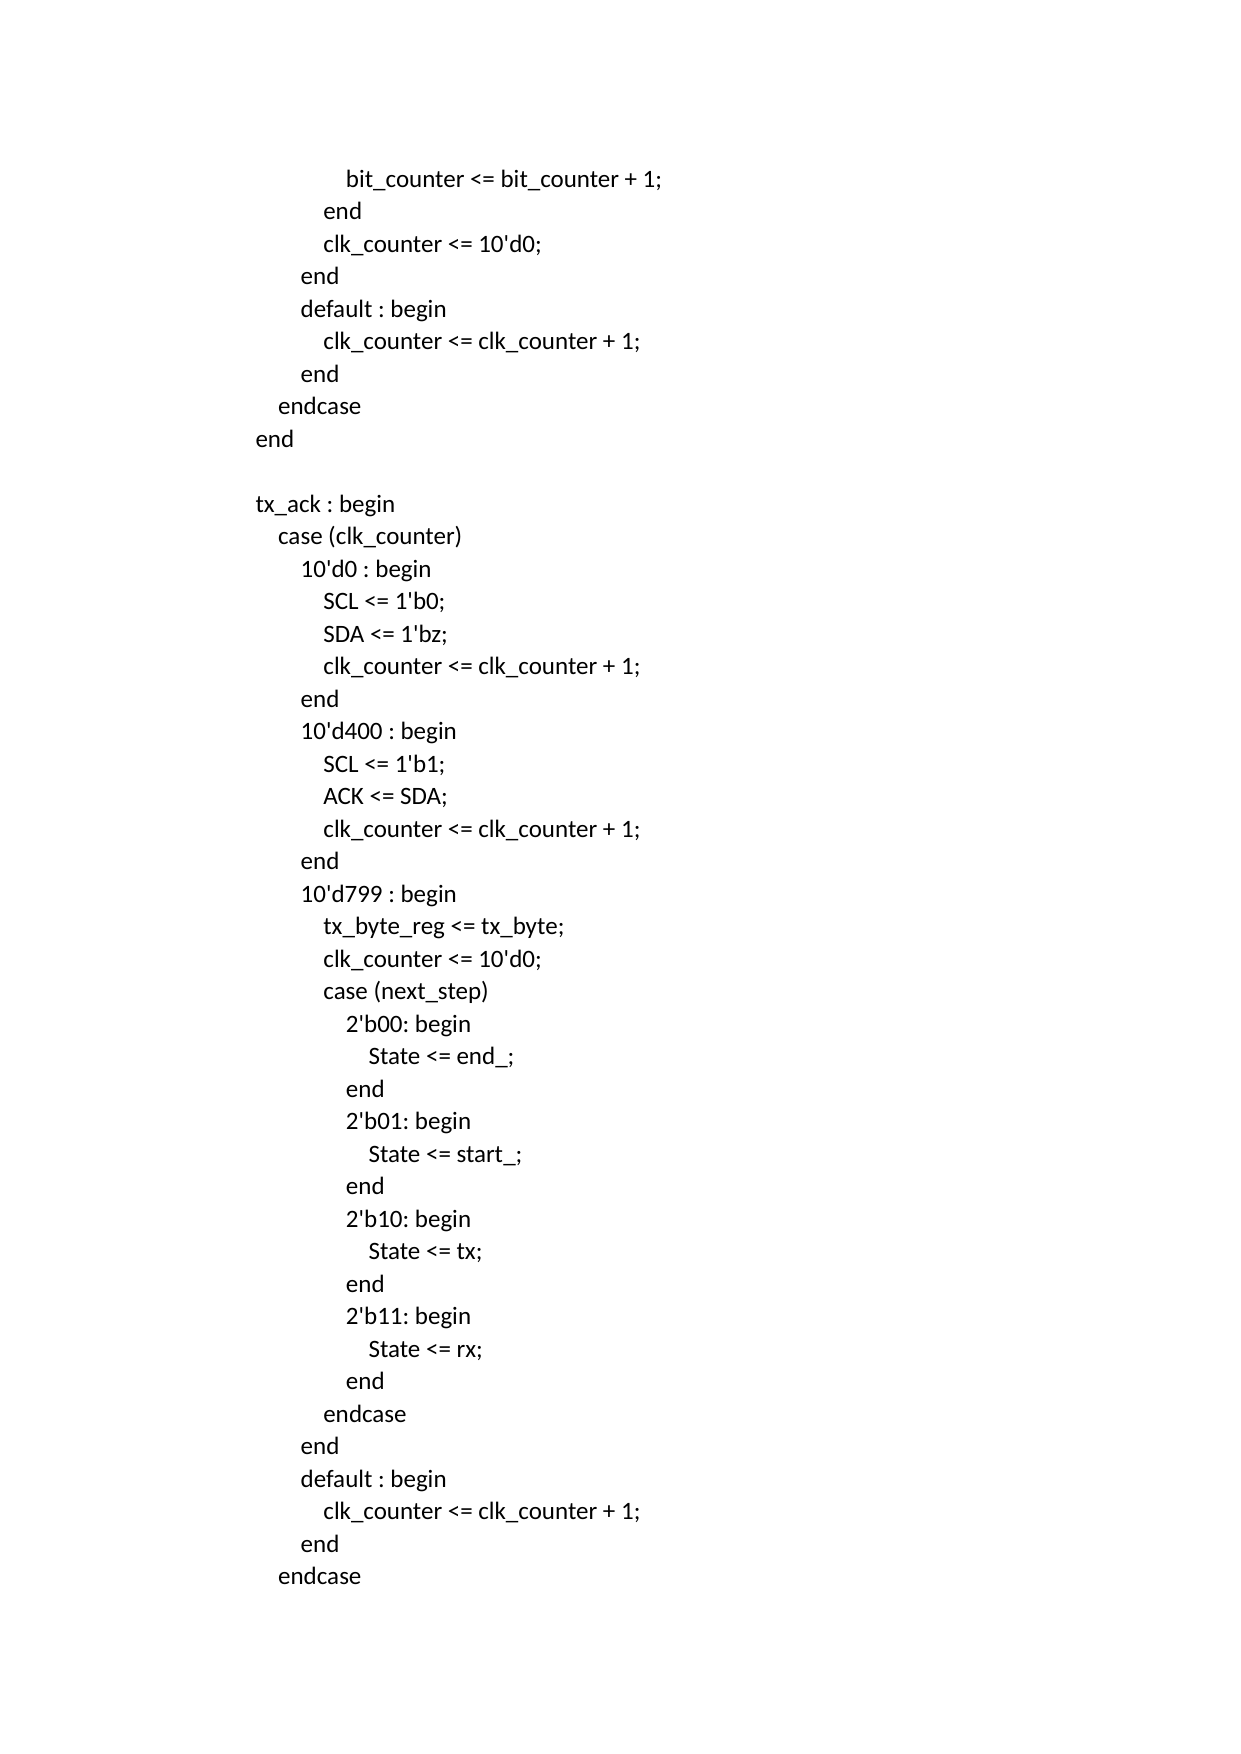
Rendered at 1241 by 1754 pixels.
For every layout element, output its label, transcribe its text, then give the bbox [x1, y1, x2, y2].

list SCL <= 1'b0; [187, 584, 1053, 617]
list endcase [187, 389, 1053, 422]
list default : begin [187, 1462, 1053, 1494]
list end [187, 844, 1053, 877]
list clk_counter <= clk_counter + 1; [187, 649, 1053, 682]
list State <= start_; [187, 1137, 1053, 1169]
list 10'd400 : begin [187, 714, 1053, 747]
list end [187, 1072, 1053, 1104]
list clk_counter <= clk_counter + 1; [187, 324, 1053, 357]
list SCL <= 1'b1; [187, 747, 1053, 779]
list clk_counter <= clk_counter + 1; [187, 1494, 1053, 1527]
list end [187, 1527, 1053, 1559]
list State <= rx; [187, 1332, 1053, 1364]
list end [187, 1267, 1053, 1299]
list end [187, 1429, 1053, 1462]
list case (next_step) [187, 974, 1053, 1007]
list default : begin [187, 292, 1053, 324]
list ACK <= SDA; [187, 779, 1053, 812]
list 2'b01: begin [187, 1104, 1053, 1137]
list clk_counter <= 10'd0; [187, 942, 1053, 974]
list end [187, 194, 1053, 227]
list end [187, 422, 1053, 454]
list case (clk_counter) [187, 519, 1053, 552]
list 2'b10: begin [187, 1202, 1053, 1234]
list 10'd799 : begin [187, 877, 1053, 909]
list endcase [187, 1559, 1053, 1592]
list 2'b00: begin [187, 1007, 1053, 1039]
list end [187, 1169, 1053, 1202]
list endcase [187, 1397, 1053, 1429]
list 10'd0 : begin [187, 552, 1053, 584]
list tx_byte_reg <= tx_byte; [187, 909, 1053, 942]
list bit_counter <= bit_counter + 1; [187, 162, 1053, 194]
list 2'b11: begin [187, 1299, 1053, 1332]
list end [187, 1364, 1053, 1397]
list clk_counter <= 10'd0; [187, 227, 1053, 259]
list SDA <= 1'bz; [187, 617, 1053, 649]
list end [187, 357, 1053, 389]
list clk_counter <= clk_counter + 1; [187, 812, 1053, 844]
list State <= end_; [187, 1039, 1053, 1072]
list end [187, 259, 1053, 292]
list tx_ack : begin [187, 487, 1053, 519]
list end [187, 682, 1053, 714]
list State <= tx; [187, 1234, 1053, 1267]
